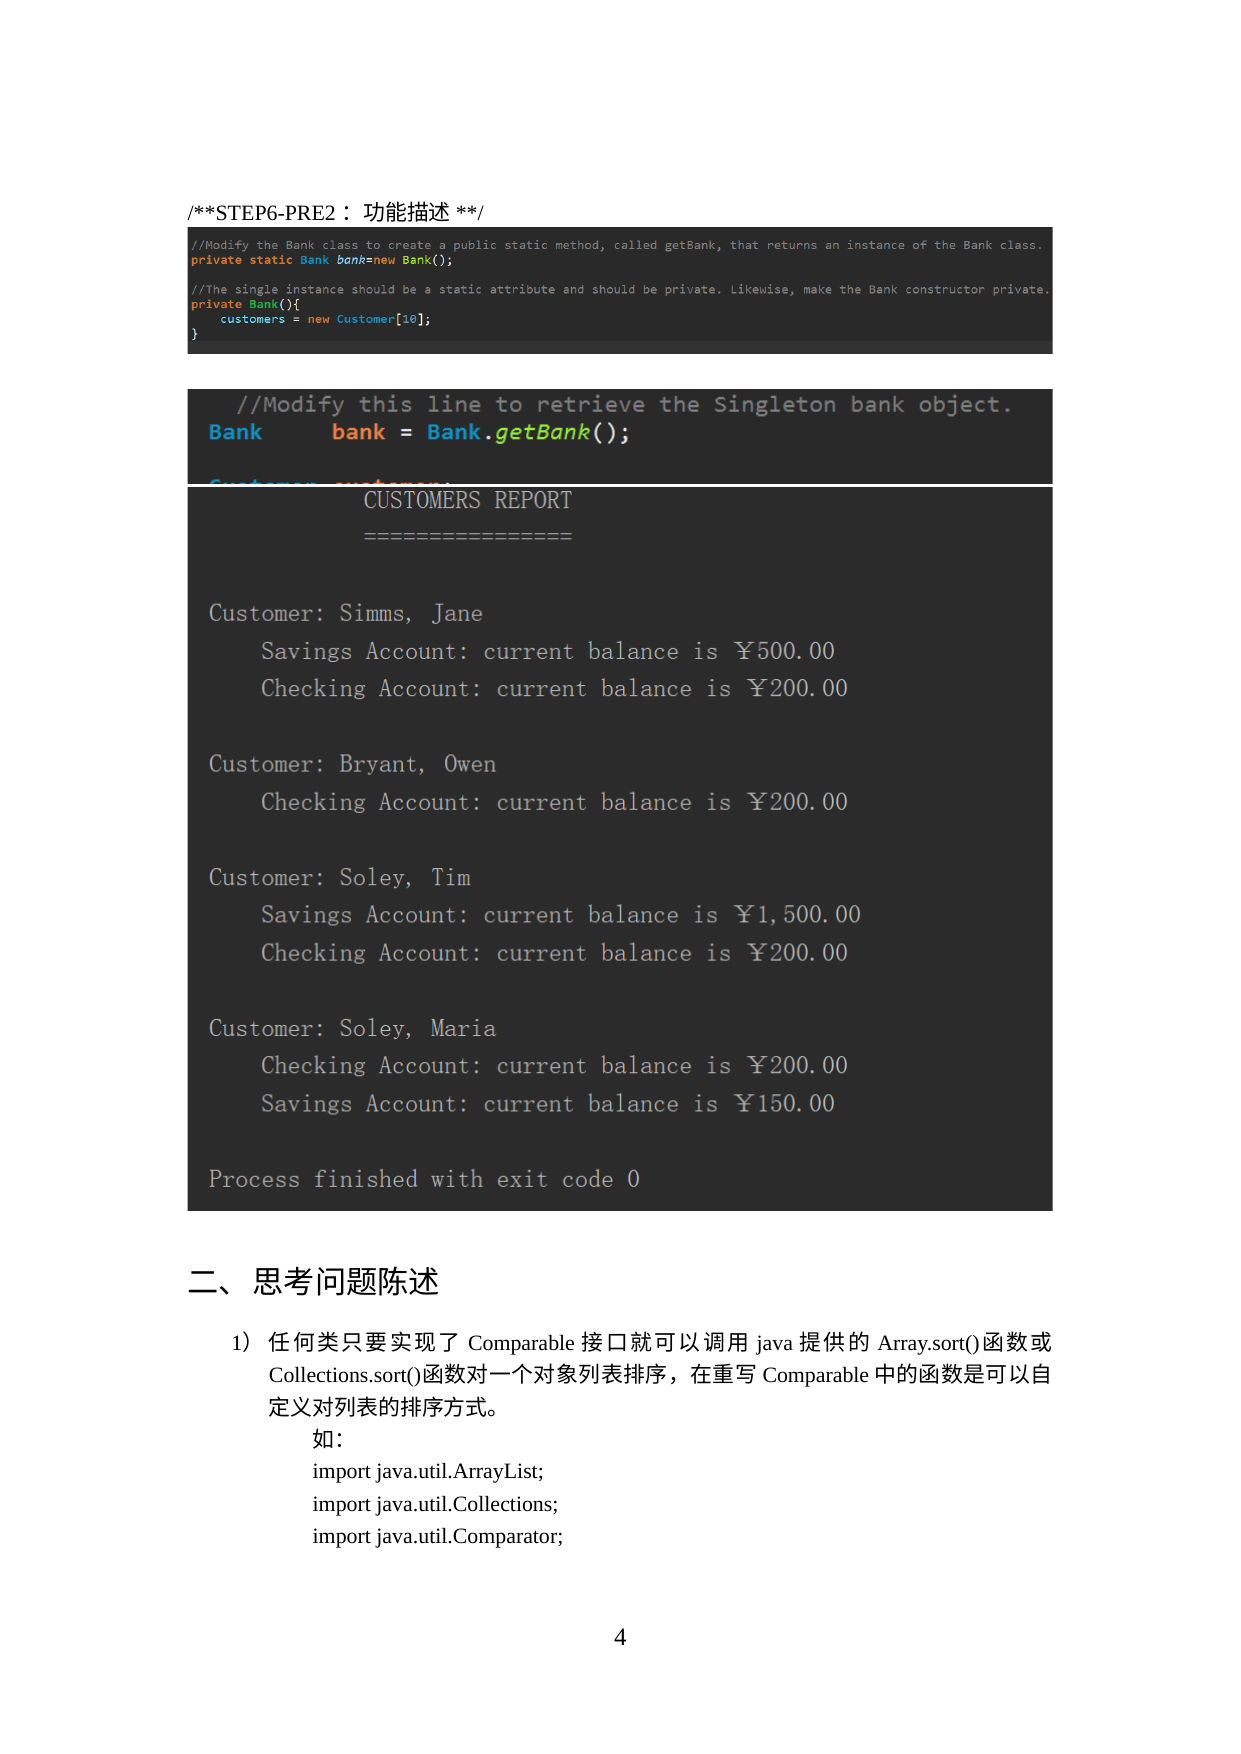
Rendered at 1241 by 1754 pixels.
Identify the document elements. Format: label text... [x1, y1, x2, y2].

text import java.util.ArrayList; [269, 1454, 1053, 1487]
text import java.util.Comparator; [269, 1519, 1053, 1552]
text 如： [269, 1422, 1053, 1454]
text import java.util.Collections; [269, 1487, 1053, 1519]
picture [187, 487, 1053, 1211]
list 任何类只要实现了Comparable接口就可以调用java提供的Array.sort()函数或Collections.sort()函数对一个对象列表排序，在重写Comparable中的函数是可以自定义对列表的排序方式。 [231, 1324, 1053, 1422]
picture [187, 227, 1053, 354]
text /**STEP6-PRE2 ：功能描述 **/ [187, 194, 1053, 227]
subtitle 思考问题陈述 [187, 1247, 1053, 1312]
picture [187, 389, 1053, 484]
